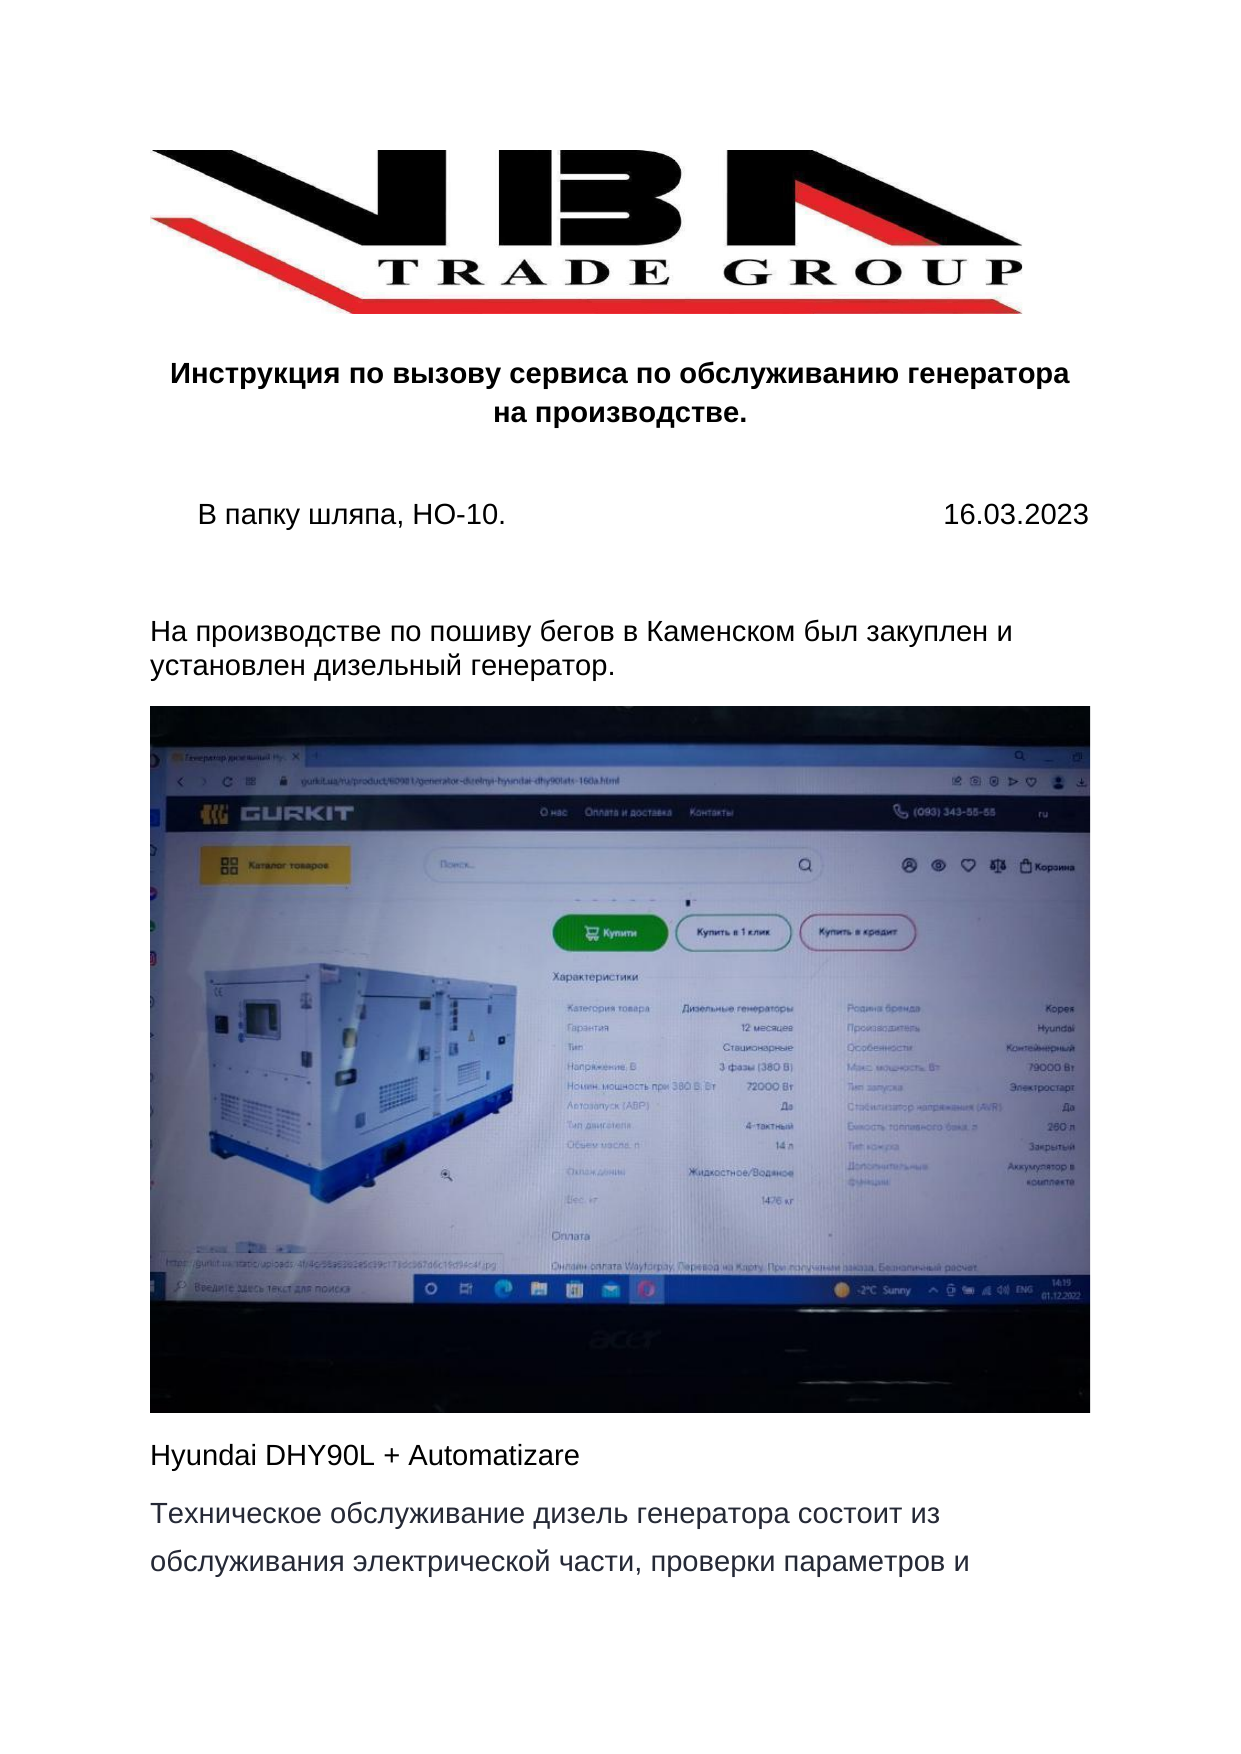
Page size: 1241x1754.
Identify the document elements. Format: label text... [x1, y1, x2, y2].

text Инструкция по вызову сервиса по обслуживанию генератора на производстве. [150, 356, 1090, 428]
picture [150, 150, 1023, 314]
picture [150, 706, 1091, 1413]
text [150, 1496, 1090, 1577]
text В папку шляпа, НО-10. 16.03.2023 [150, 497, 1090, 531]
text Hyundai DHY90L + Automatizare [150, 1437, 1090, 1471]
text На производстве по пошиву бегов в Каменском был закуплен и установлен дизельный генератор. [150, 614, 1090, 681]
